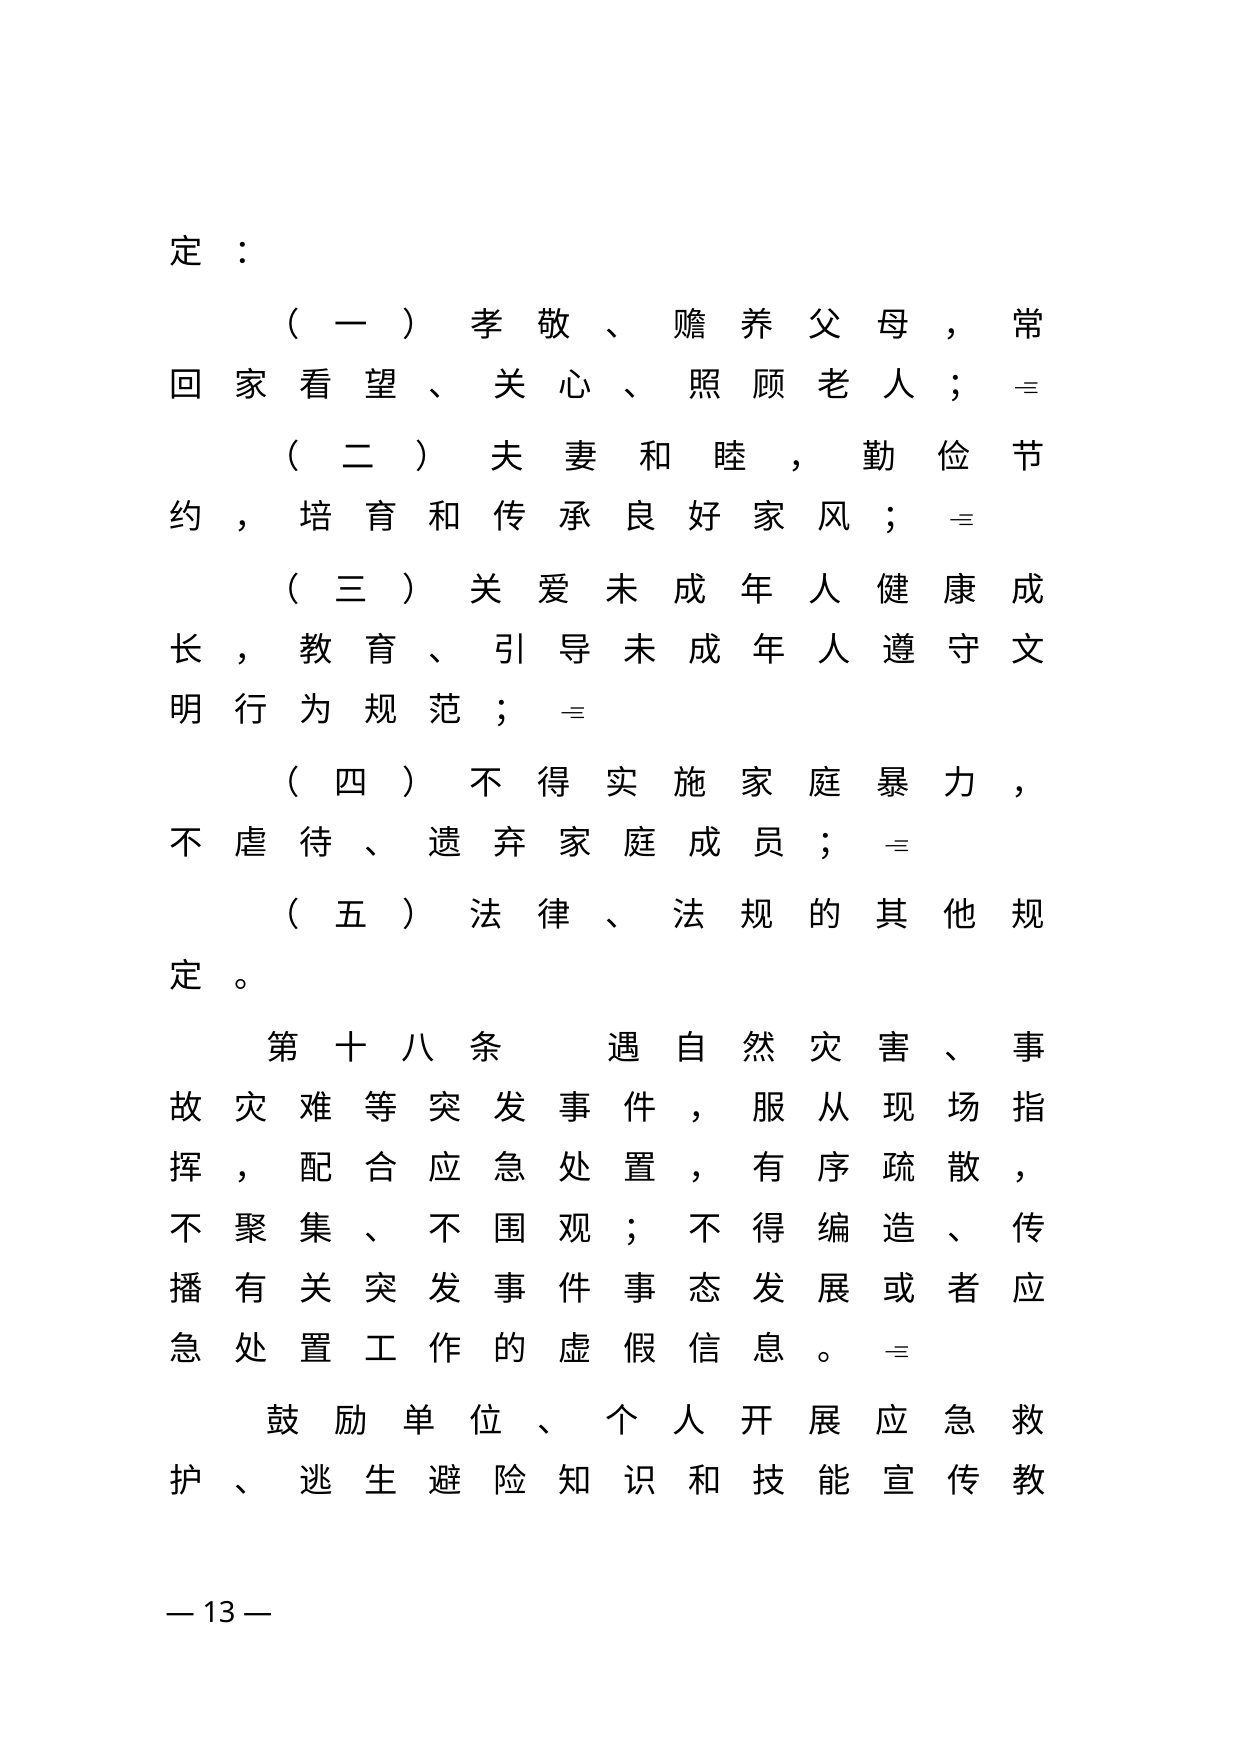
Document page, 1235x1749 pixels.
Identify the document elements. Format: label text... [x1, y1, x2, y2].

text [169, 1388, 1077, 1508]
text （四）不得实施家庭暴力，不虐待、遗弃家庭成员； [169, 749, 1077, 870]
text 第十八条 遇自然灾害、事故灾难等突发事件，服从现场指挥，配合应急处置，有序疏散，不聚集、不围观；不得编造、传播有关突发事件事态发展或者应急处置工作的虚假信息。 [169, 1015, 1077, 1376]
text （五）法律、法规的其他规定。 [169, 882, 1077, 1002]
text （二）夫妻和睦，勤俭节约，培育和传承良好家风； [169, 424, 1077, 544]
text （一）孝敬、赡养父母，常回家看望、关心、照顾老人； [169, 291, 1077, 412]
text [169, 219, 1077, 279]
text （三）关爱未成年人健康成长，教育、引导未成年人遵守文明行为规范； [169, 557, 1077, 737]
